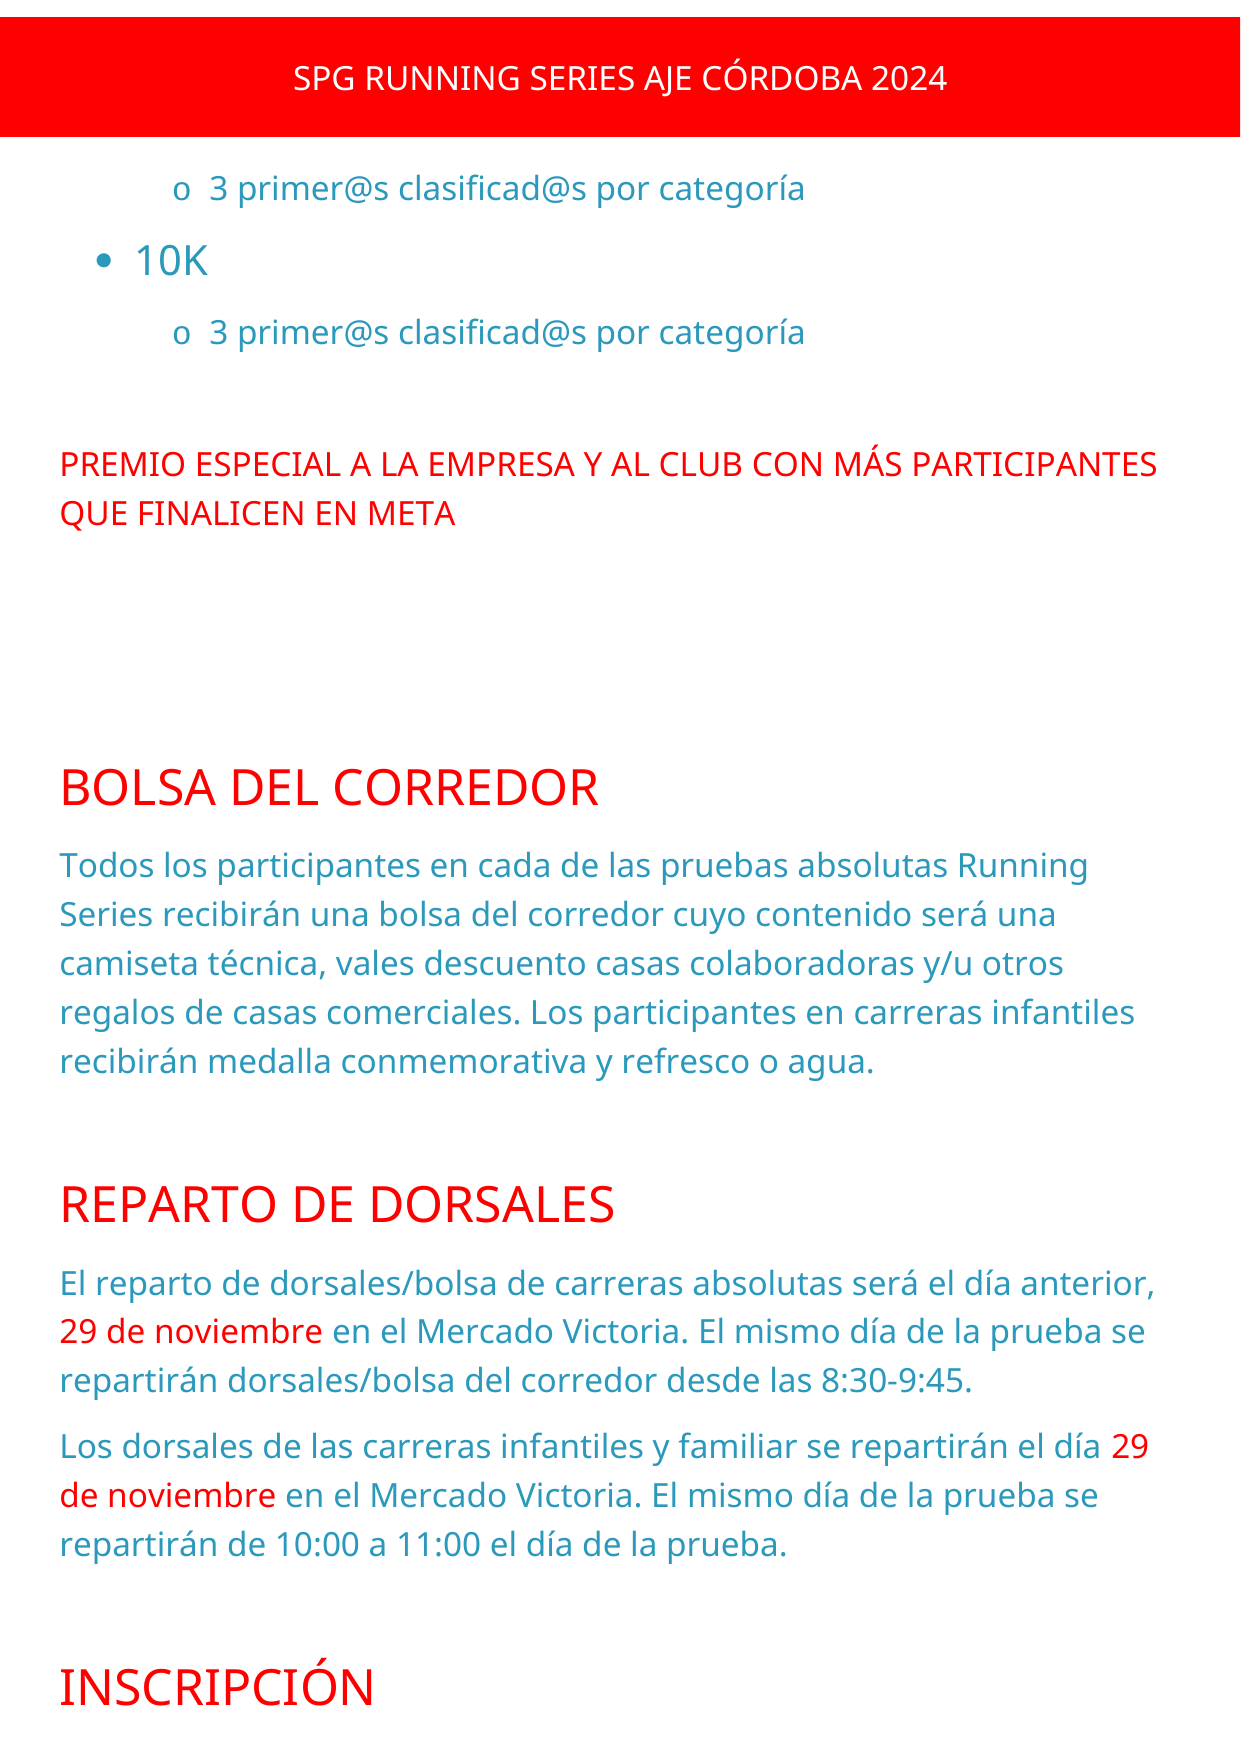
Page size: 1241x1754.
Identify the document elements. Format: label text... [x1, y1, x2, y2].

list 3 primer@s clasificad@s por categoría [172, 165, 1181, 210]
text Todos los participantes en cada de las pruebas absolutas Running Series recibirán una bolsa del corredor cuyo contenido será una camiseta técnica, vales descuento casas colaboradoras y/u otros regalos de casas comerciales. Los participantes en carreras infantiles recibirán medalla conmemorativa y refresco o agua. [59, 842, 1181, 1083]
text INSCRIPCIÓN [59, 1652, 1181, 1720]
list 3 primer@s clasificad@s por categoría [172, 309, 1181, 354]
text El reparto de dorsales/bolsa de carreras absolutas será el día anterior, 29 de noviembre en el Mercado Victoria. El mismo día de la prueba se repartirán dorsales/bolsa del corredor desde las 8:30-9:45. [59, 1259, 1181, 1403]
text BOLSA DEL CORREDOR [59, 752, 1181, 820]
text Los dorsales de las carreras infantiles y familiar se repartirán el día 29 de noviembre en el Mercado Victoria. El mismo día de la prueba se repartirán de 10:00 a 11:00 el día de la prueba. [59, 1423, 1181, 1566]
text PREMIO ESPECIAL A LA EMPRESA Y AL CLUB CON MÁS PARTICIPANTES QUE FINALICEN EN META [59, 440, 1181, 535]
text REPARTO DE DORSALES [59, 1169, 1181, 1237]
list 10K [97, 231, 1181, 287]
